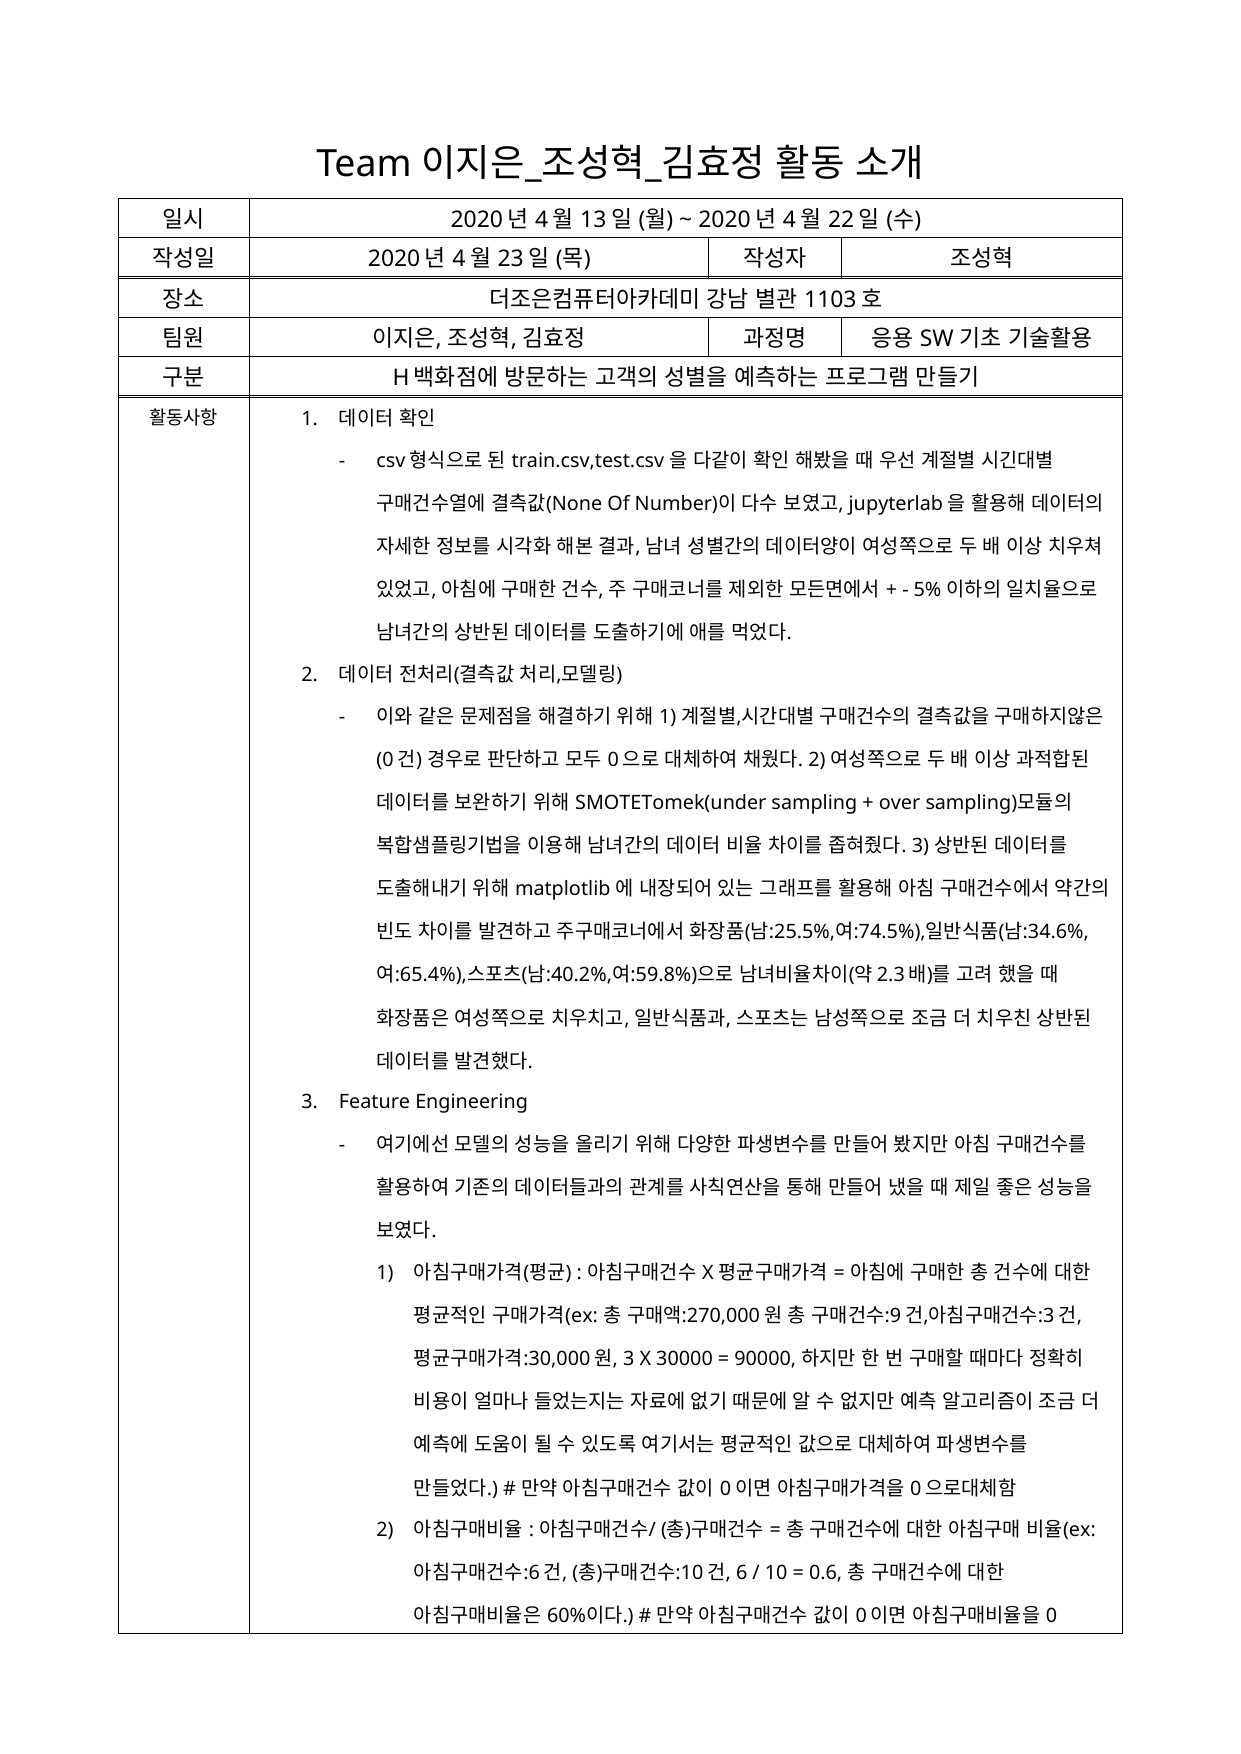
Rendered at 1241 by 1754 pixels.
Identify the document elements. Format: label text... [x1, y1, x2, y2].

table_cell 장소 [119, 279, 249, 317]
table_cell H백화점에 방문하는 고객의 성별을 예측하는 프로그램 만들기 [250, 357, 1122, 395]
table_cell 작성일 [119, 238, 249, 276]
table_cell 이지은, 조성혁, 김효정 [250, 318, 708, 356]
text Team 이지은_조성혁_김효정 활동 소개 [118, 123, 1122, 198]
table_header 일시 [119, 199, 249, 237]
table_cell 팀원 [119, 318, 249, 356]
table_cell 2020년 4월 23일 (목) [250, 238, 708, 276]
table_cell 구분 [119, 357, 249, 395]
table_cell 더조은컴퓨터아카데미 강남 별관 1103호 [250, 279, 1122, 317]
table_header 2020년 4월 13일 (월) ~ 2020년 4월 22일 (수) [250, 199, 1122, 237]
table_cell 작성자 [709, 238, 841, 276]
table_cell 활동사항 [119, 398, 249, 1633]
table_cell 조성혁 [842, 238, 1122, 276]
table_cell 응용 SW 기초 기술활용 [842, 318, 1122, 356]
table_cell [250, 398, 1122, 1633]
table_cell 과정명 [709, 318, 841, 356]
